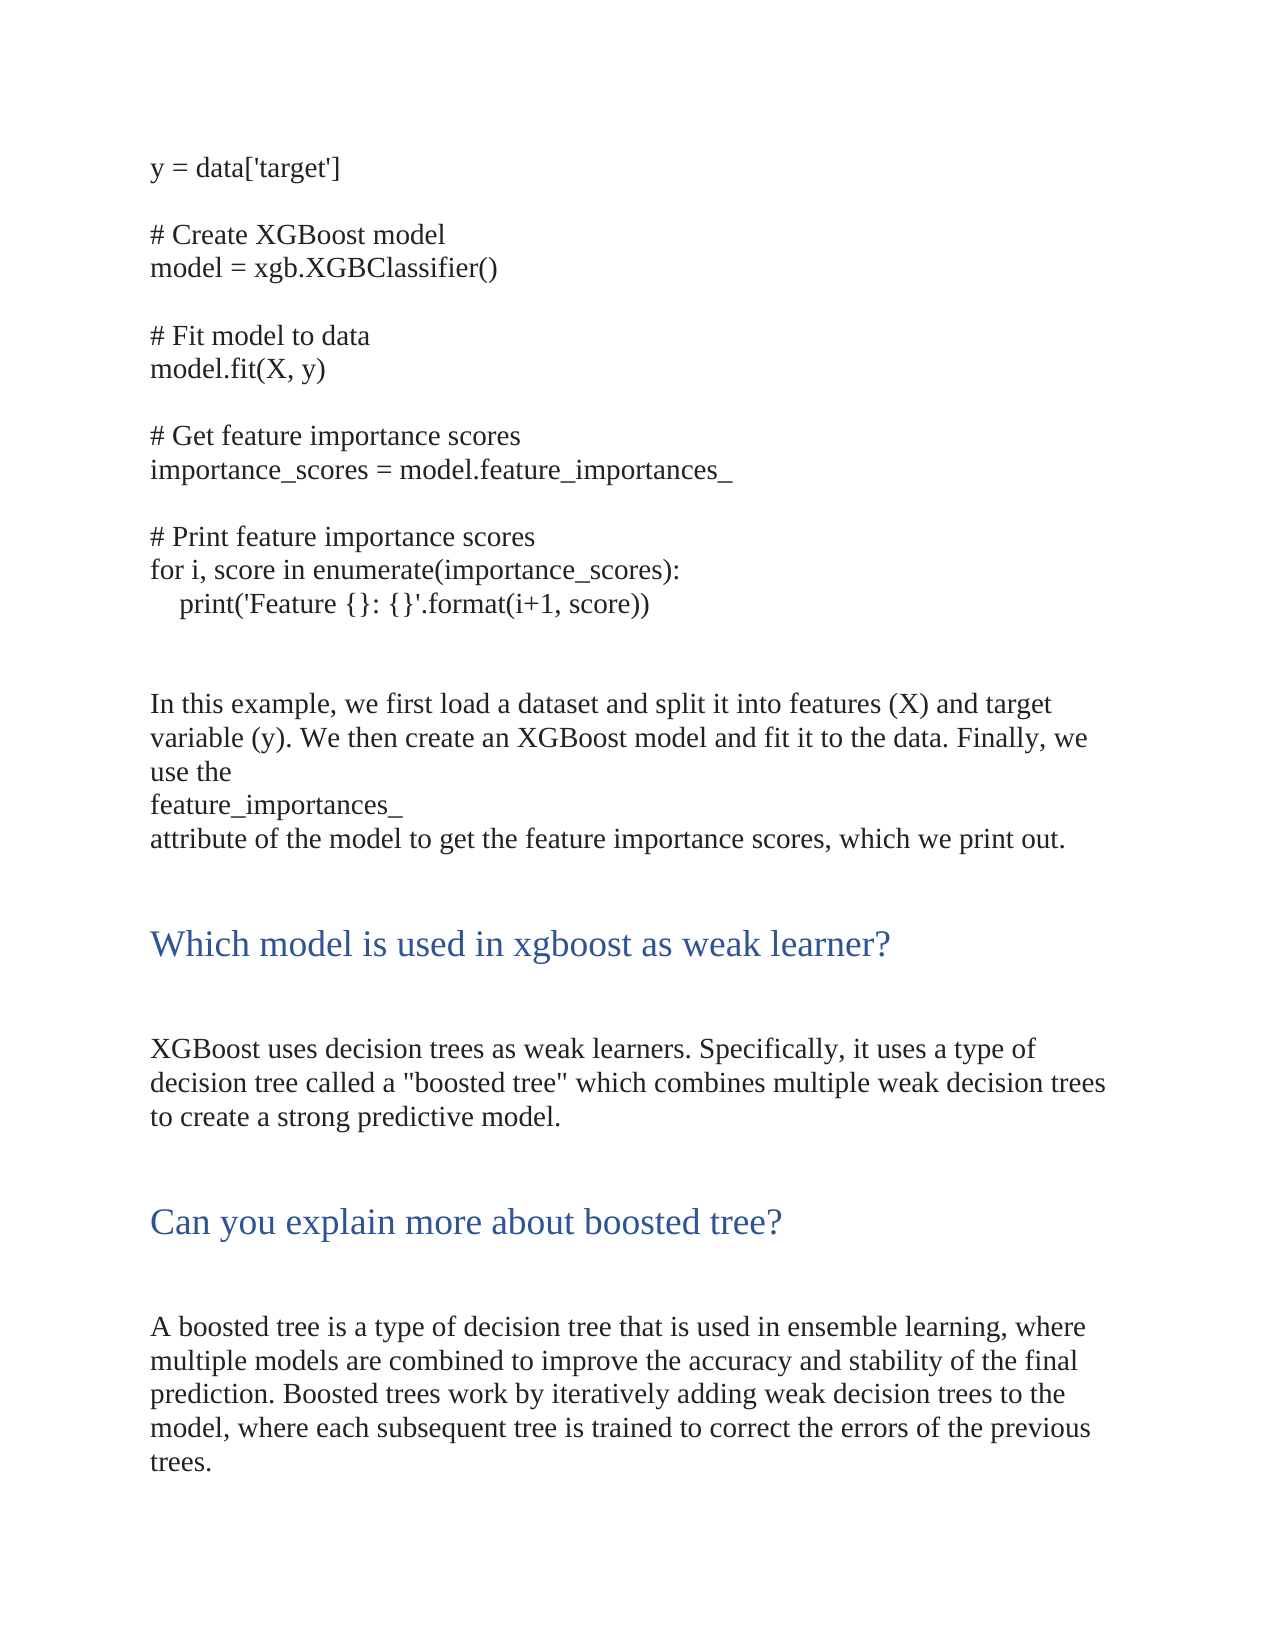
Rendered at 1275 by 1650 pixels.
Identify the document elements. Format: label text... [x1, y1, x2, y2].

text feature_importances_ [150, 787, 1125, 821]
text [150, 821, 1125, 1477]
text In this example, we first load a dataset and split it into features (X) and target variable (y). We then create an XGBoost model and fit it to the data. Finally, we use the [150, 619, 1125, 787]
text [150, 150, 1125, 619]
